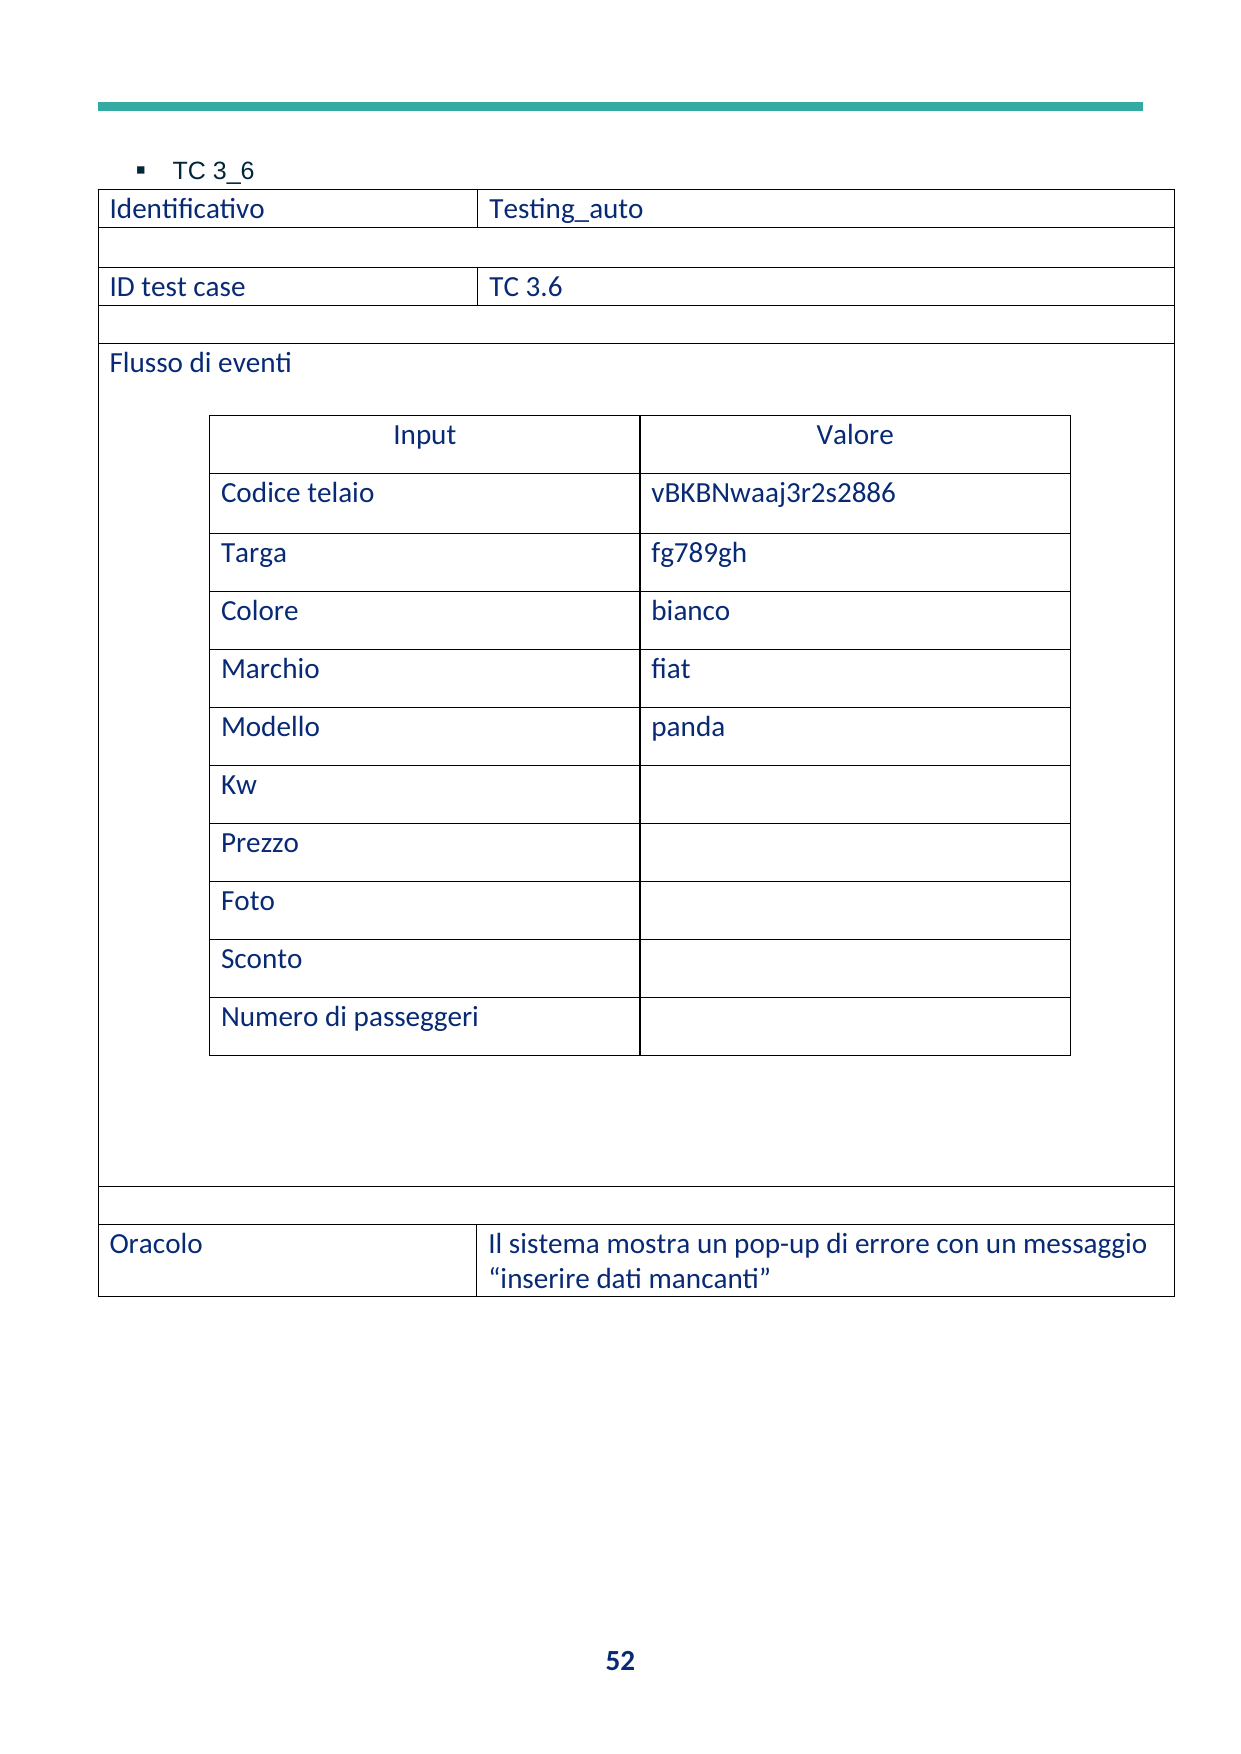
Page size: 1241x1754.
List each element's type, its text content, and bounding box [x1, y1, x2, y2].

table_cell Il sistema mostra un pop-up di errore con un messaggio “inserire dati mancanti” [477, 1225, 1174, 1296]
table_cell [99, 306, 1174, 343]
table_header Testing_auto [478, 190, 1174, 227]
table_header Identificativo [99, 190, 477, 227]
subtitle TC 3_6 [135, 156, 1143, 185]
table_cell ID test case [99, 268, 477, 304]
table_cell TC 3.6 [478, 268, 1174, 304]
table_cell [99, 228, 1174, 267]
table_cell Flusso di eventi [99, 344, 1174, 1186]
table_cell Oracolo [99, 1225, 476, 1296]
table_cell [99, 1187, 1174, 1224]
